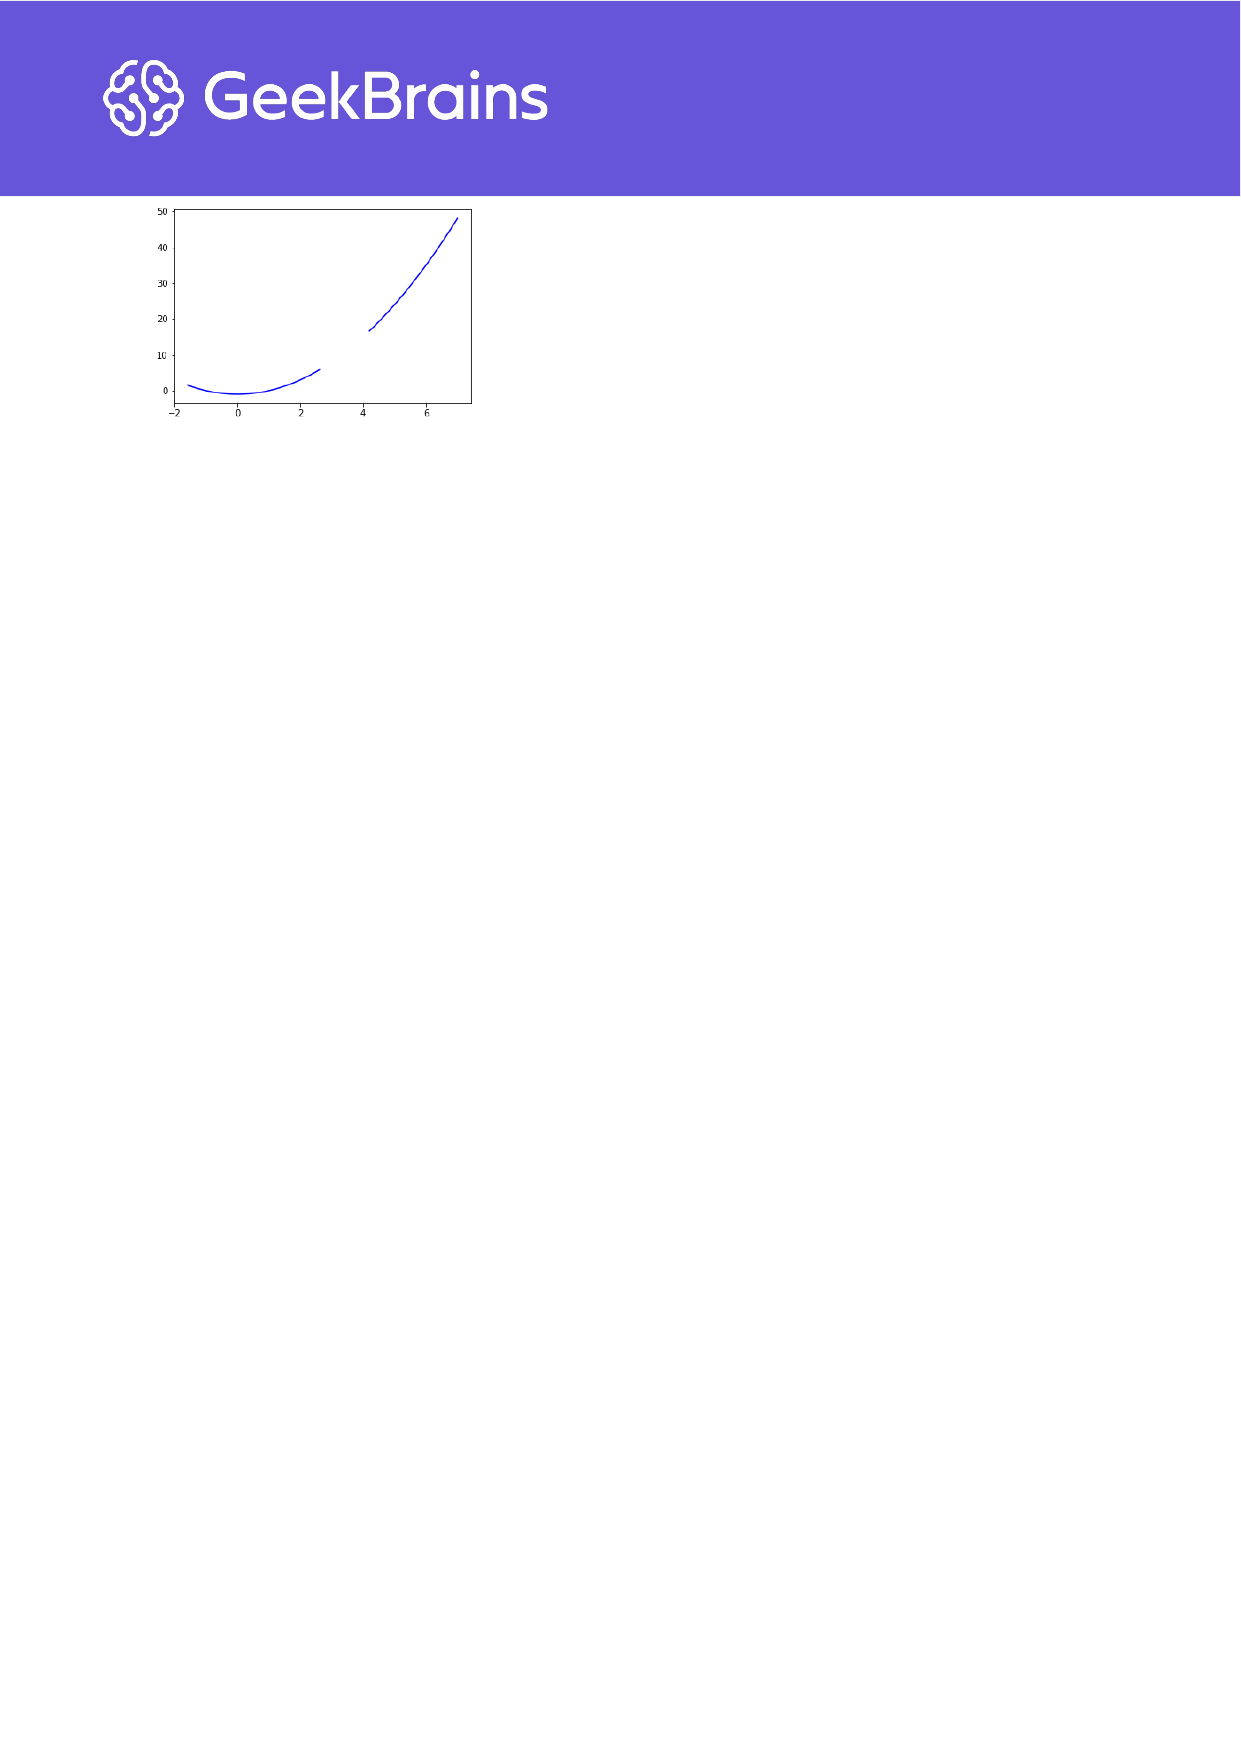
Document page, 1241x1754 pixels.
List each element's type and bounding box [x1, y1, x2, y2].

picture [103, 57, 549, 139]
picture [150, 201, 476, 424]
